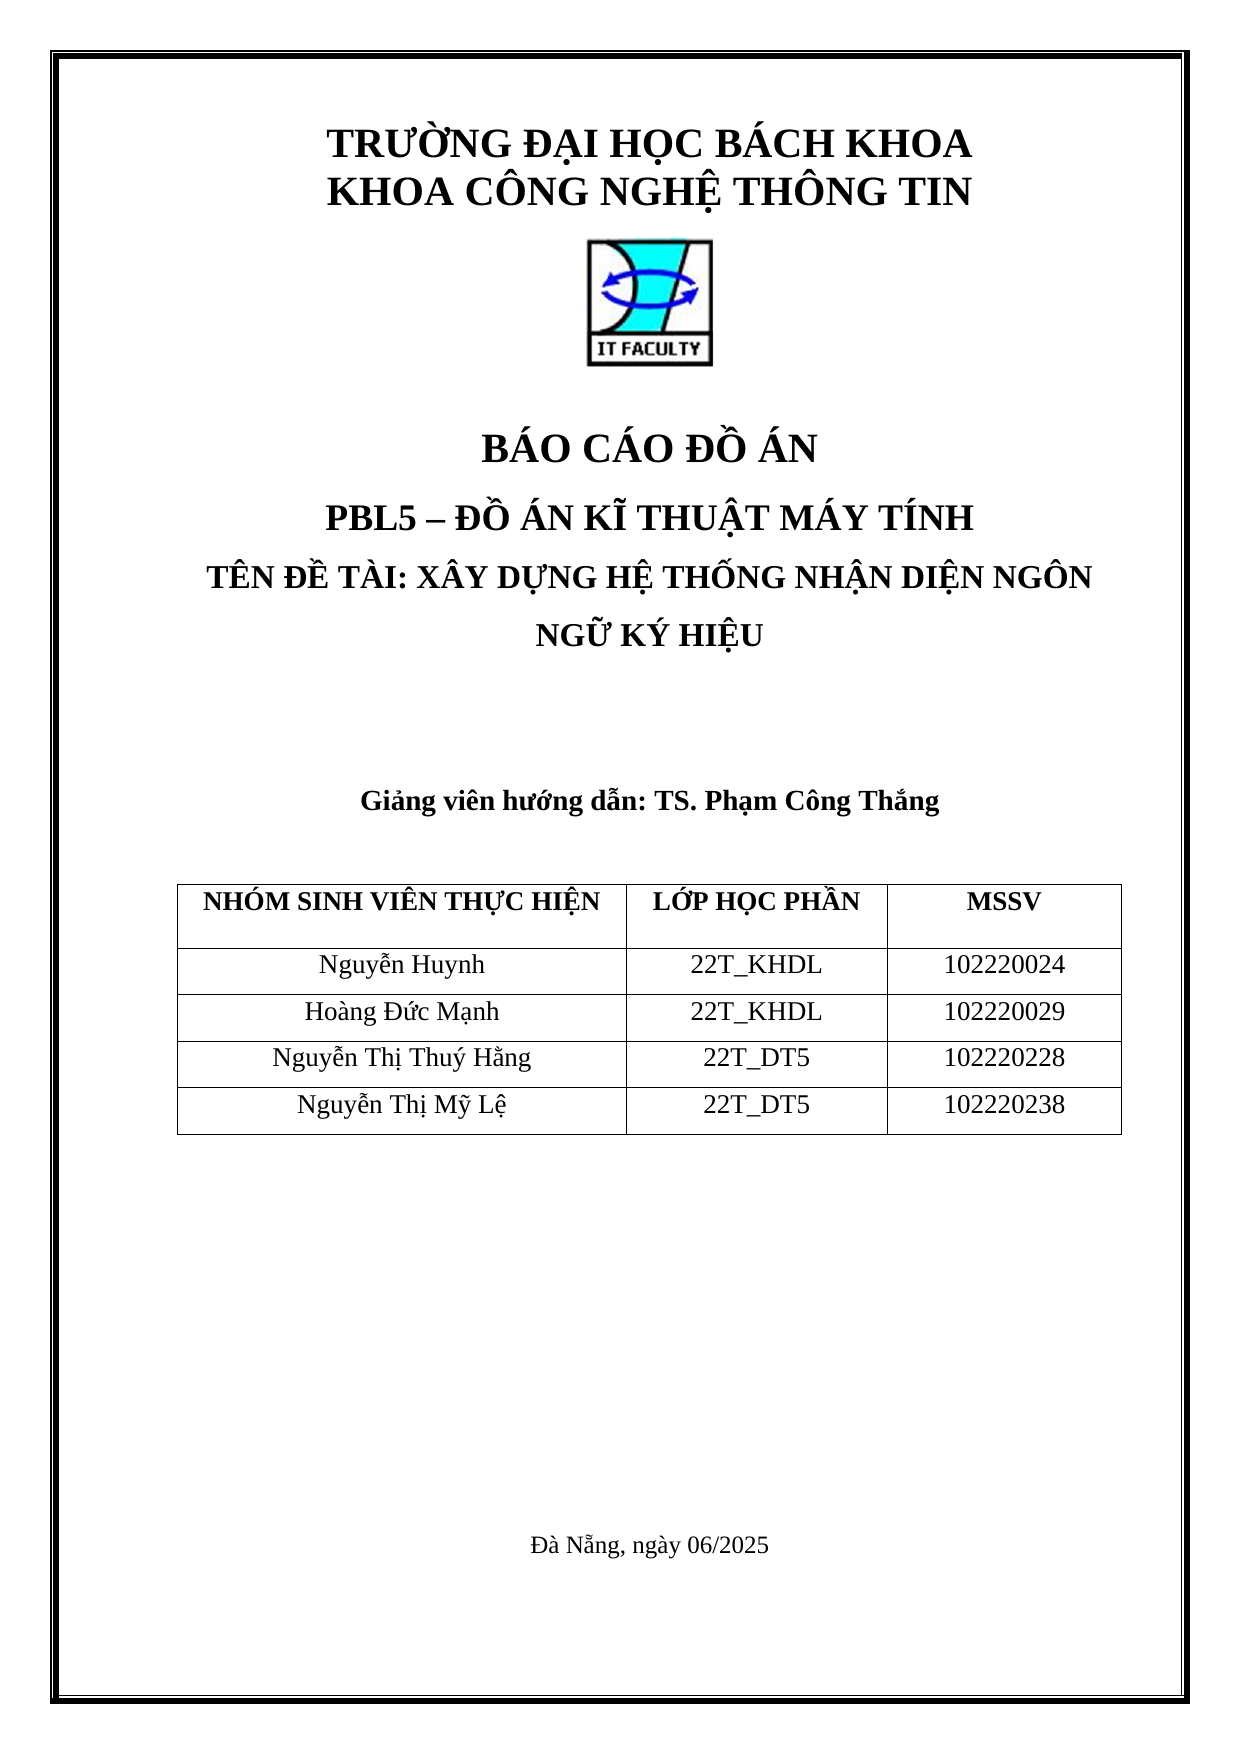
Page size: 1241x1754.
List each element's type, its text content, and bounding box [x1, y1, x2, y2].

table_cell 102220238 [888, 1088, 1121, 1133]
text PBL5 – ĐỒ ÁN KĨ THUẬT MÁY TÍNH TÊN ĐỀ TÀI: XÂY DỰNG HỆ THỐNG NHẬN DIỆN NGÔN NGỮ KÝ HIỆU [177, 496, 1122, 697]
text Giảng viên hướng dẫn: TS. Phạm Công Thắng [177, 783, 1122, 817]
text Đà Nẵng, ngày 06/2025 [177, 1530, 1122, 1558]
table_header LỚP HỌC PHẦN [627, 885, 887, 948]
table_cell 22T_KHDL [627, 949, 887, 994]
table_header MSSV [888, 885, 1121, 948]
table_header NHÓM SINH VIÊN THỰC HIỆN [178, 885, 626, 948]
text BÁO CÁO ĐỒ ÁN [177, 424, 1122, 472]
table_cell Nguyễn Thị Mỹ Lệ [178, 1088, 626, 1133]
text KHOA CÔNG NGHỆ THÔNG TIN [177, 166, 1122, 214]
table_cell Nguyễn Thị Thuý Hằng [178, 1042, 626, 1087]
table_cell 22T_KHDL [627, 995, 887, 1041]
table_cell 22T_DT5 [627, 1088, 887, 1133]
table_cell Nguyễn Huynh [178, 949, 626, 994]
table_cell 102220029 [888, 995, 1121, 1041]
table_cell 102220024 [888, 949, 1121, 994]
text TRƯỜNG ĐẠI HỌC BÁCH KHOA [177, 118, 1122, 166]
table_cell 22T_DT5 [627, 1042, 887, 1087]
table_cell Hoàng Đức Mạnh [178, 995, 626, 1041]
picture [586, 237, 714, 367]
table_cell 102220228 [888, 1042, 1121, 1087]
